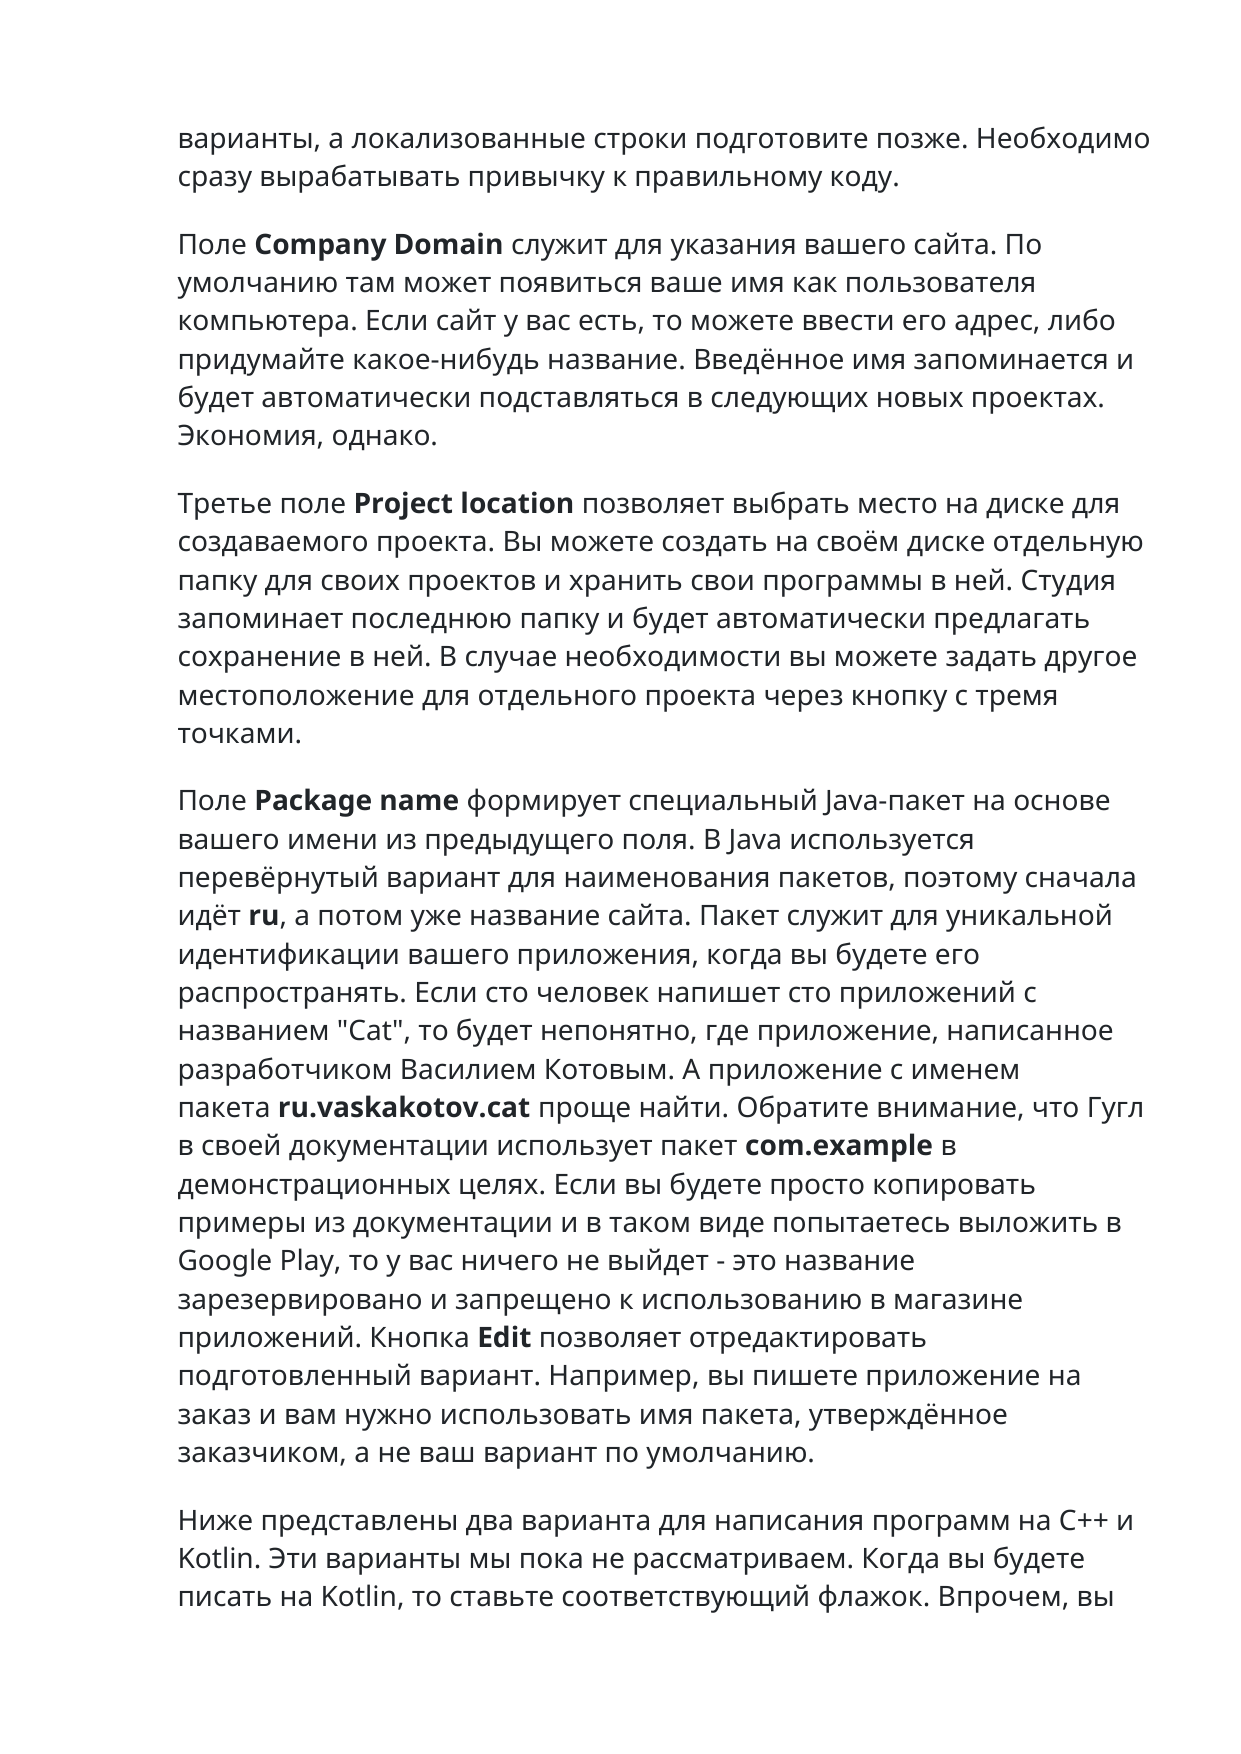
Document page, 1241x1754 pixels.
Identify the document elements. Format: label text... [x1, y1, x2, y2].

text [177, 1500, 1152, 1615]
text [177, 118, 1152, 195]
text Поле Package name формирует специальный Java-пакет на основе вашего имени из предыдущего поля. В Java используется перевёрнутый вариант для наименования пакетов, поэтому сначала идёт ru, а потом уже название сайта. Пакет служит для уникальной идентификации вашего приложения, когда вы будете его распространять. Если сто человек напишет сто приложений с названием "Cat", то будет непонятно, где приложение, написанное разработчиком Василием Котовым. А приложение с именем пакета ru.vaskakotov.cat проще найти. Обратите внимание, что Гугл в своей документации использует пакет com.example в демонстрационных целях. Если вы будете просто копировать примеры из документации и в таком виде попытаетесь выложить в Google Play, то у вас ничего не выйдет - это название зарезервировано и запрещено к использованию в магазине приложений. Кнопка Edit позволяет отредактировать подготовленный вариант. Например, вы пишете приложение на заказ и вам нужно использовать имя пакета, утверждённое заказчиком, а не ваш вариант по умолчанию. [177, 781, 1152, 1471]
text Поле Company Domain служит для указания вашего сайта. По умолчанию там может появиться ваше имя как пользователя компьютера. Если сайт у вас есть, то можете ввести его адрес, либо придумайте какое-нибудь название. Введённое имя запоминается и будет автоматически подставляться в следующих новых проектах. Экономия, однако. [177, 224, 1152, 454]
text Третье поле Project location позволяет выбрать место на диске для создаваемого проекта. Вы можете создать на своём диске отдельную папку для своих проектов и хранить свои программы в ней. Студия запоминает последнюю папку и будет автоматически предлагать сохранение в ней. В случае необходимости вы можете задать другое местоположение для отдельного проекта через кнопку с тремя точками. [177, 483, 1152, 751]
